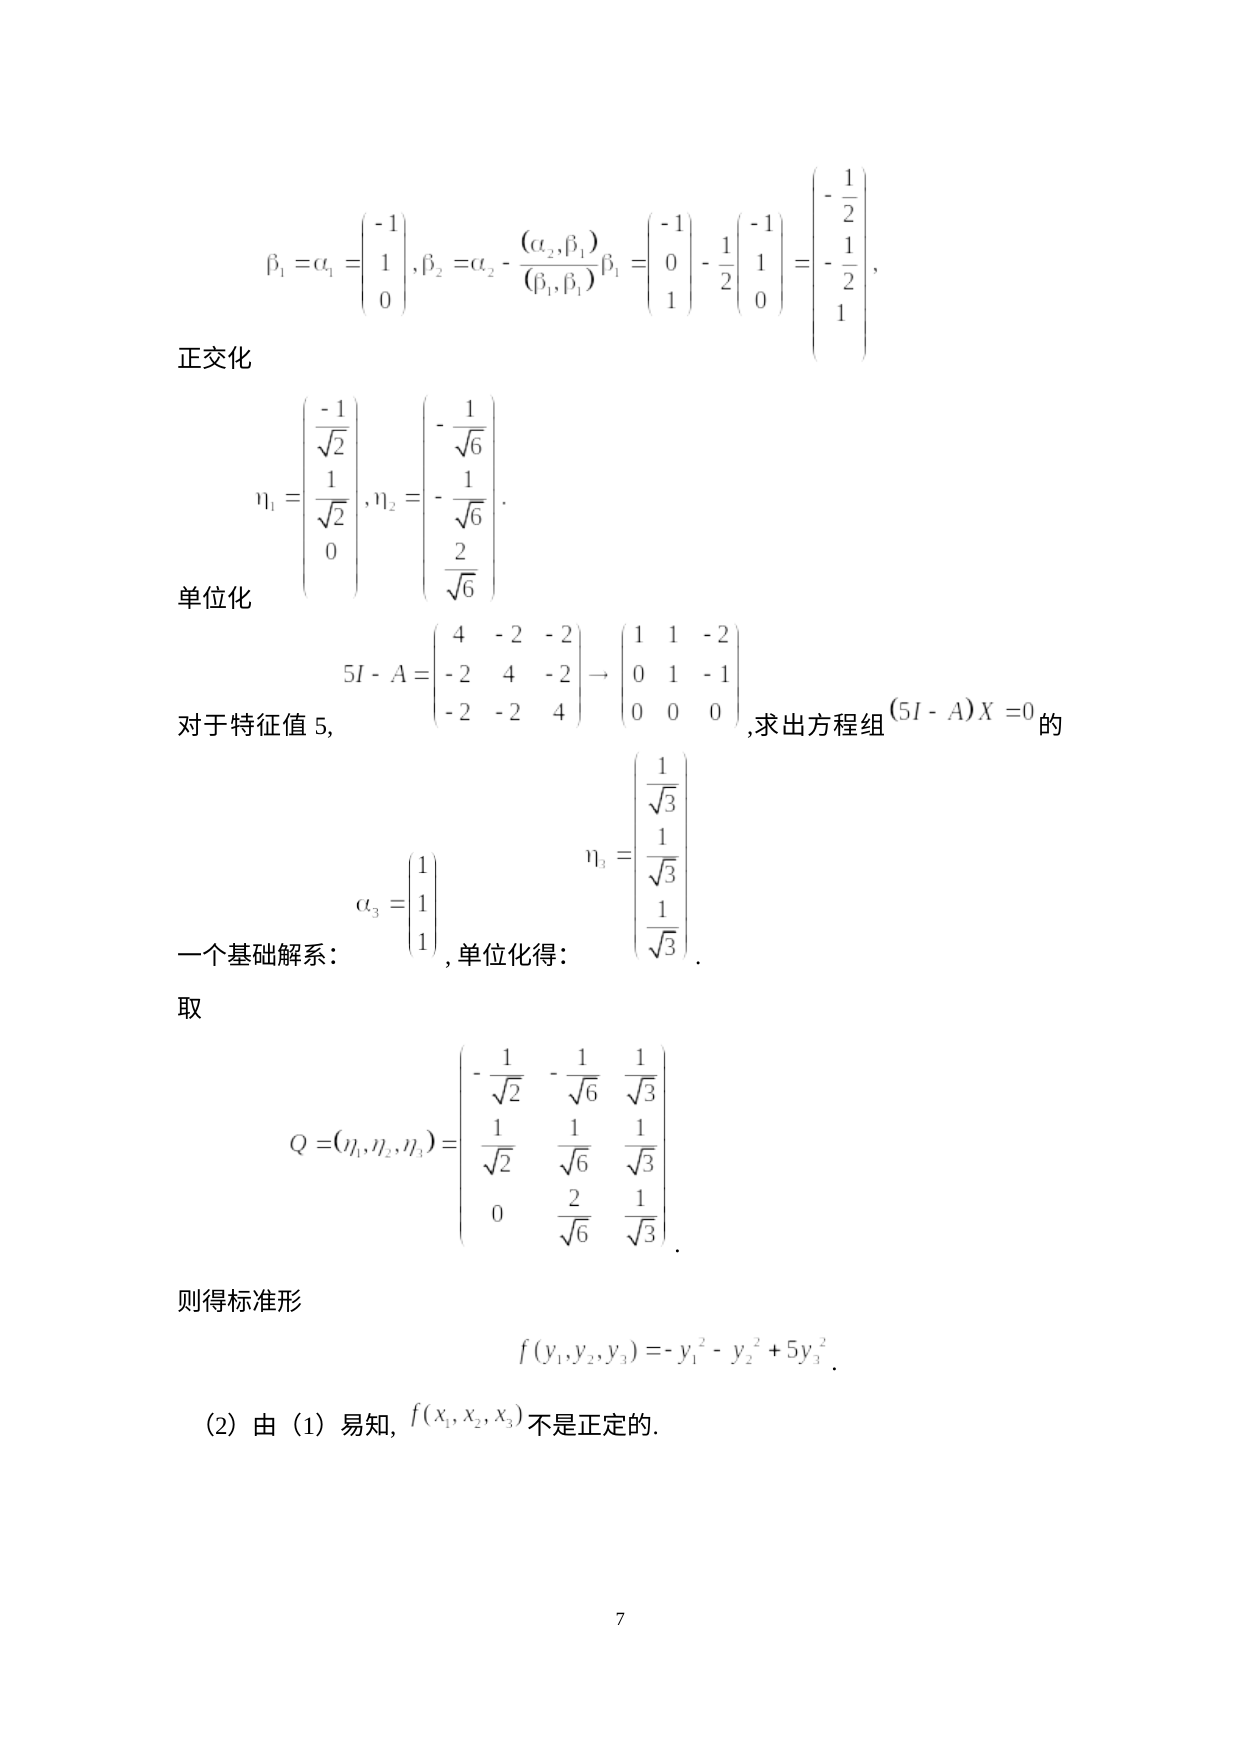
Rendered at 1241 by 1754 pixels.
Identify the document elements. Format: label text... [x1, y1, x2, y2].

text 单位化 [177, 389, 1063, 617]
text （2）由（1）易知, 不是正定的. [177, 1397, 1063, 1462]
text . [287, 1039, 1063, 1267]
text 对于特征值5, ,求出方程组的一个基础解系：, 单位化得：. [177, 617, 1063, 974]
text . [287, 1332, 1063, 1397]
text 则得标准形 [177, 1267, 1063, 1332]
text 取 [177, 974, 1063, 1039]
text 正交化 [177, 162, 1063, 389]
